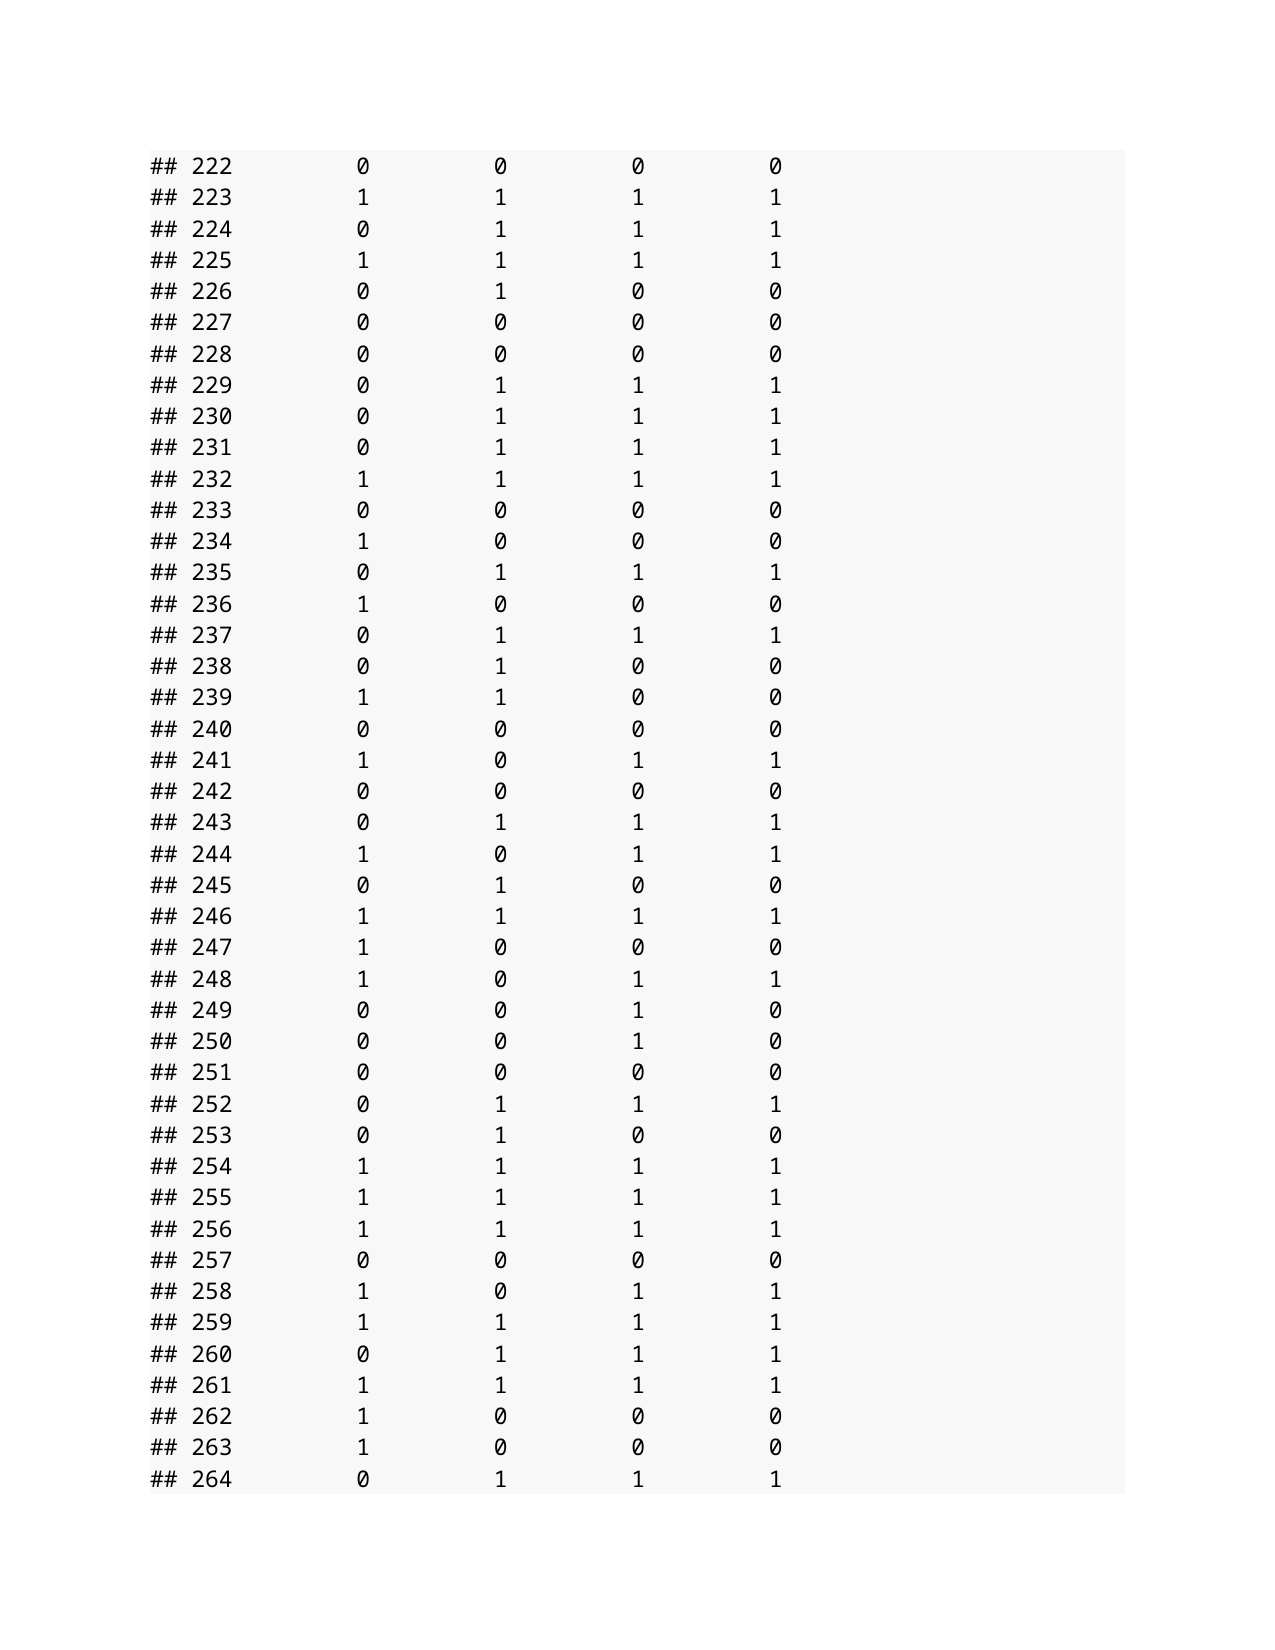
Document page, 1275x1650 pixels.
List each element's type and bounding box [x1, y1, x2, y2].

text [150, 150, 1125, 1494]
